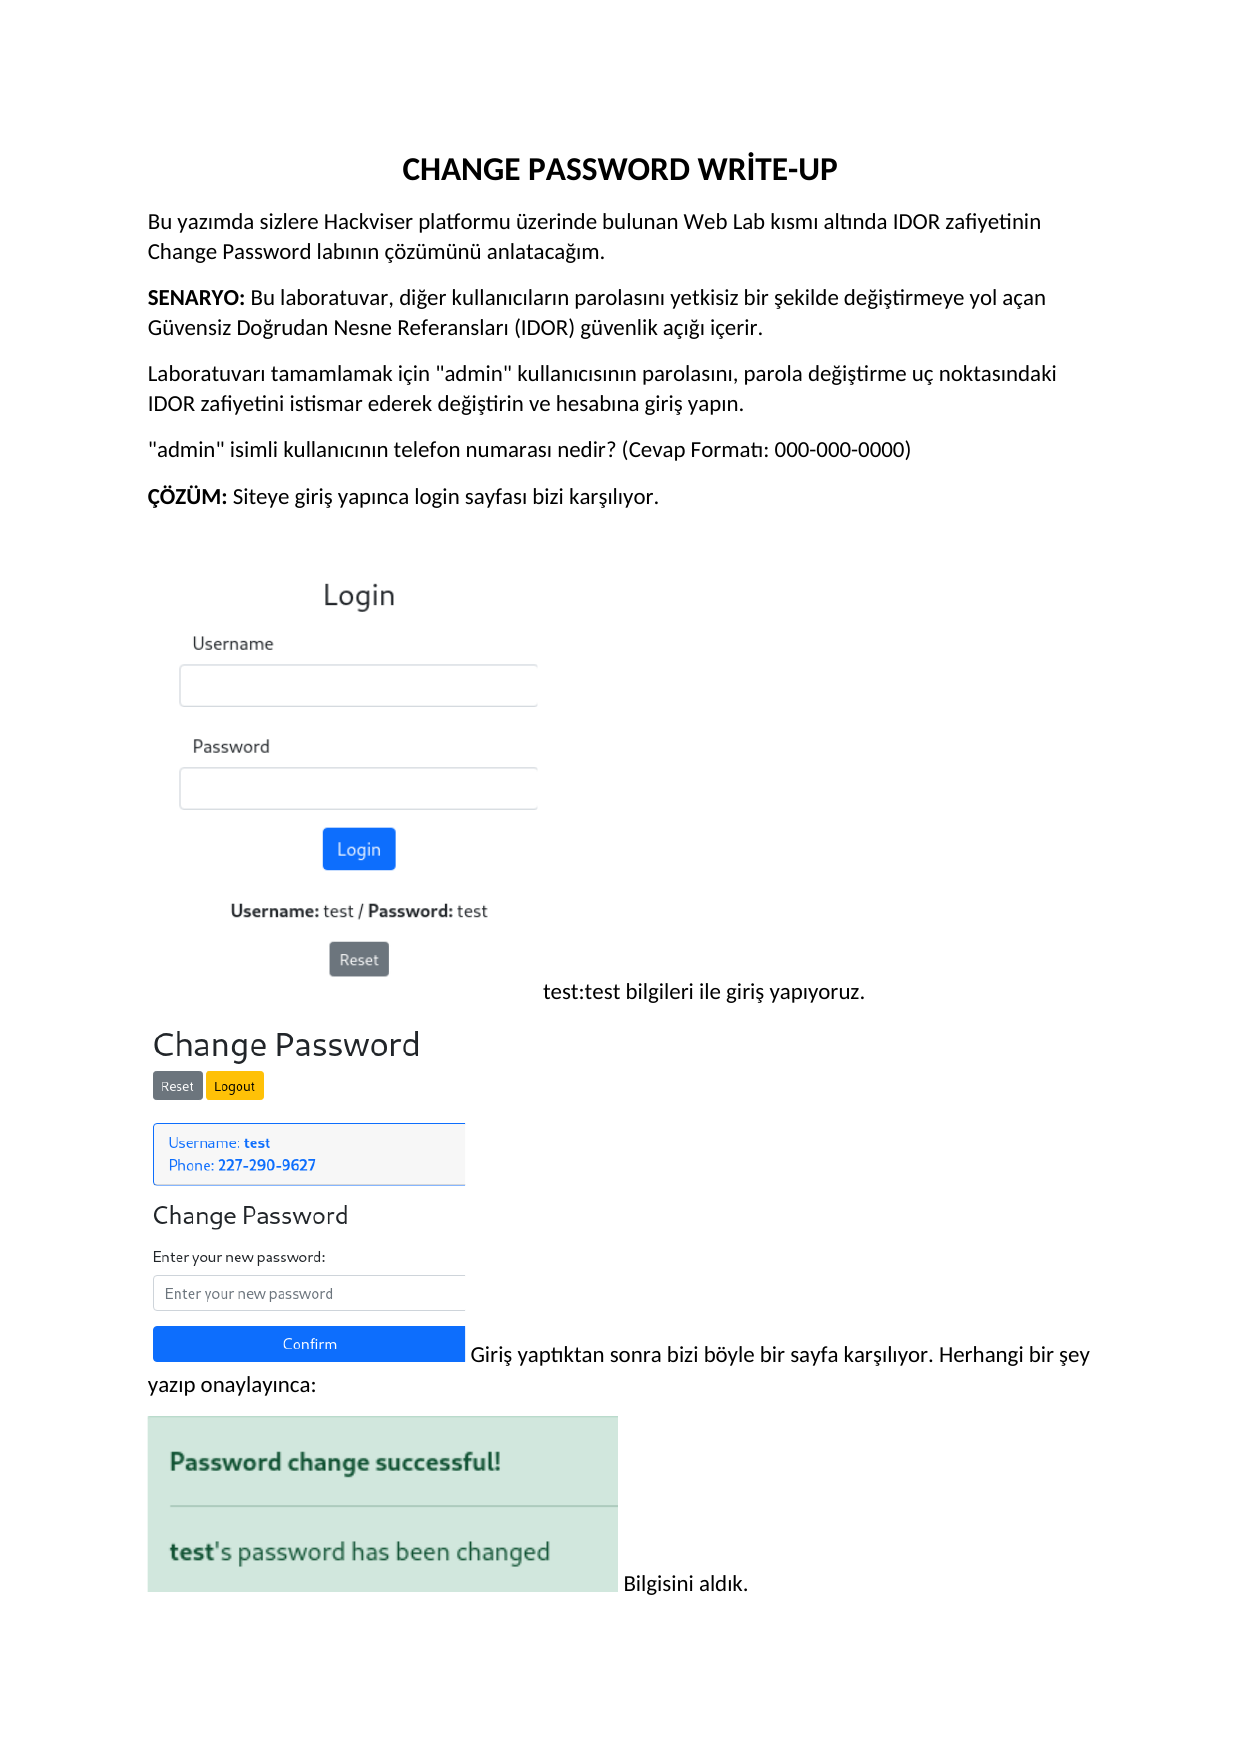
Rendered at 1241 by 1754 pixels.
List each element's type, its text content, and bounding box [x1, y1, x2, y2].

text SENARYO: Bu laboratuvar, diğer kullanıcıların parolasını yetkisiz bir şekilde değiştirmeye yol açan Güvensiz Doğrudan Nesne Referansları (IDOR) güvenlik açığı içerir. [148, 283, 1093, 341]
text Laboratuvarı tamamlamak için "admin" kullanıcısının parolasını, parola değiştirme uç noktasındaki IDOR zafiyetini istismar ederek değiştirin ve hesabına giriş yapın. [148, 359, 1093, 417]
picture [147, 1023, 466, 1363]
text CHANGE PASSWORD WRİTE-UP [148, 148, 1093, 188]
picture [147, 1416, 618, 1592]
picture [147, 528, 538, 1000]
text ÇÖZÜM: Siteye giriş yapınca login sayfası bizi karşılıyor. [148, 482, 1093, 510]
text Bu yazımda sizlere Hackviser platformu üzerinde bulunan Web Lab kısmı altında IDOR zafiyetinin Change Password labının çözümünü anlatacağım. [148, 207, 1093, 265]
text "admin" isimli kullanıcının telefon numarası nedir? (Cevap Formatı: 000-000-0000) [148, 436, 1093, 463]
